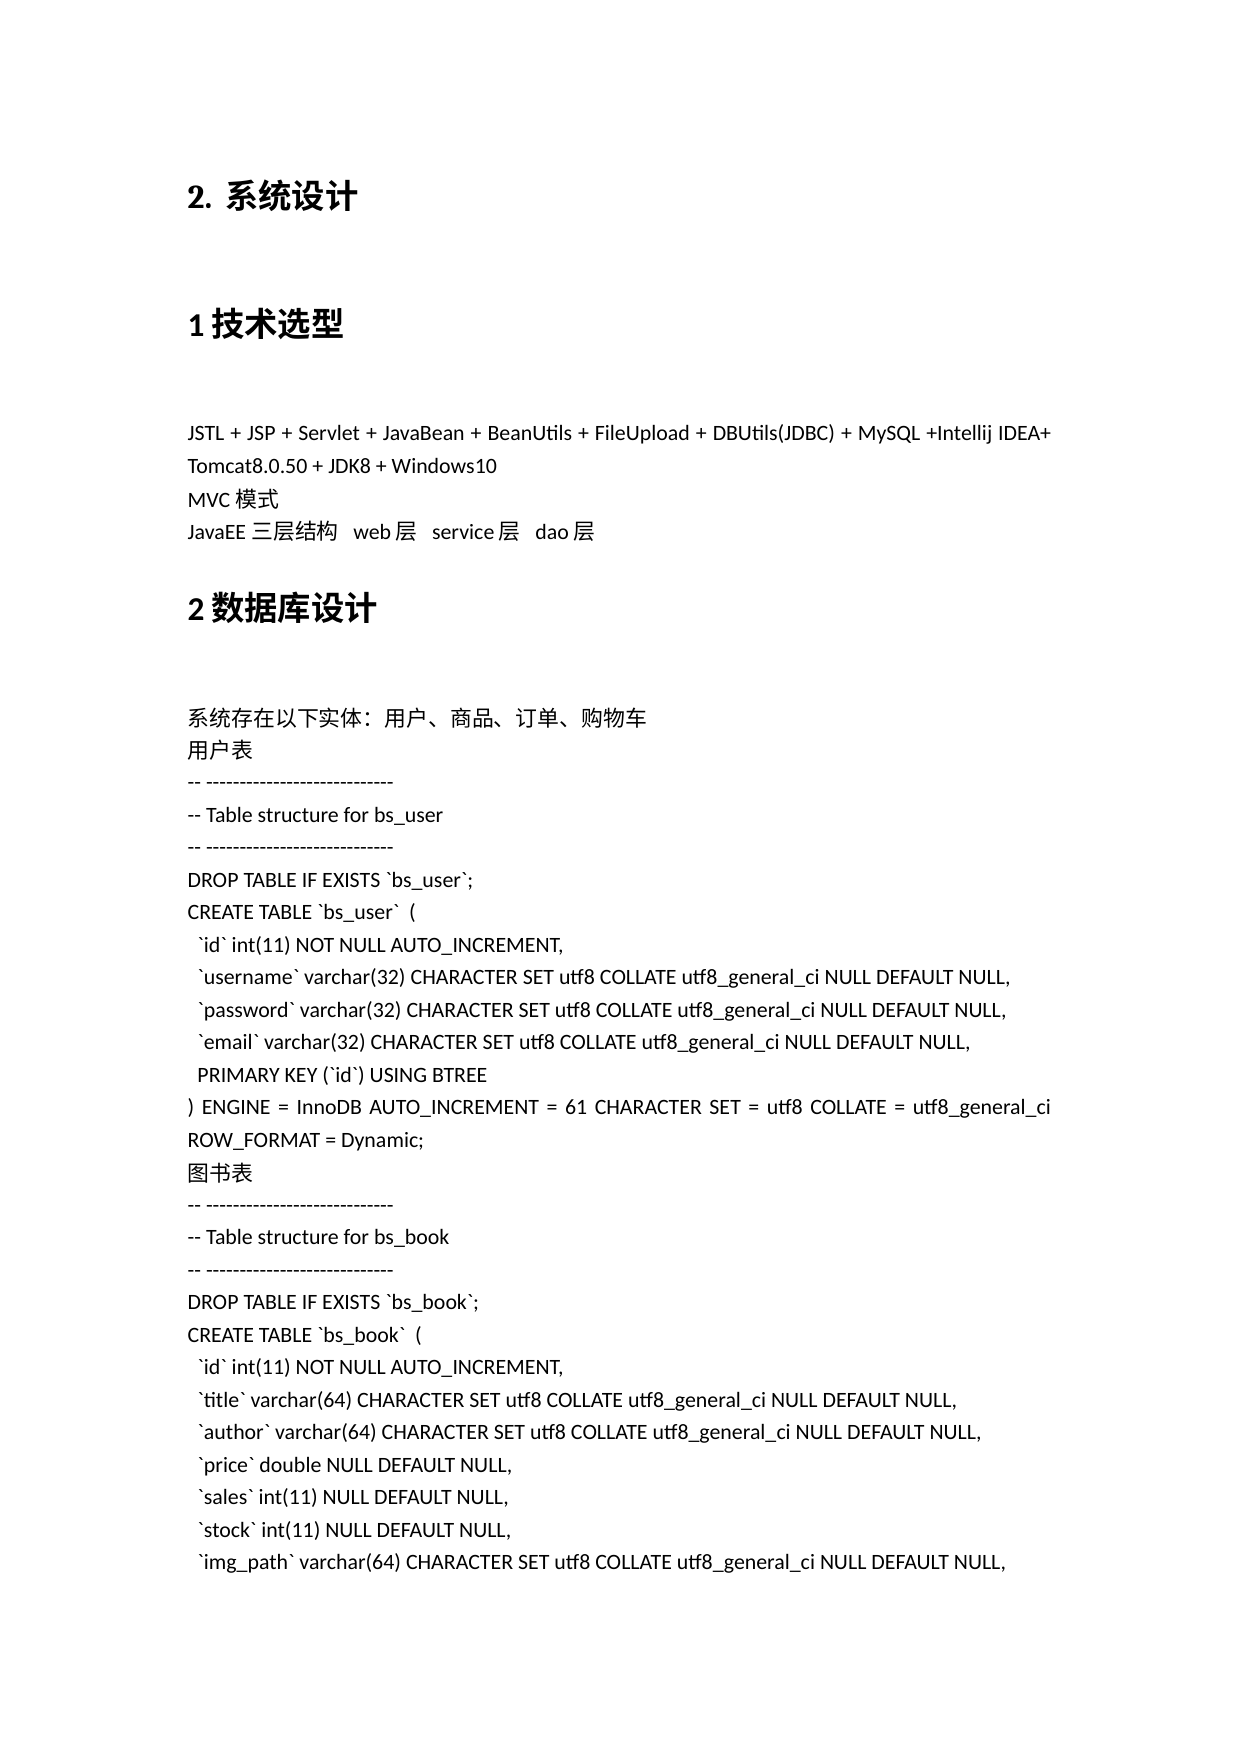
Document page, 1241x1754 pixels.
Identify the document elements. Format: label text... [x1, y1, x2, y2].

subtitle 1技术选型 [187, 289, 1053, 354]
text `price` double NULL DEFAULT NULL, [187, 1448, 1053, 1481]
text JavaEE 三层结构 web层 service层 dao层 [187, 514, 1053, 546]
text 用户表 [187, 733, 1053, 766]
text MVC 模式 [187, 481, 1053, 514]
text -- Table structure for bs_user [187, 798, 1053, 831]
text `title` varchar(64) CHARACTER SET utf8 COLLATE utf8_general_ci NULL DEFAULT NULL, [187, 1383, 1053, 1416]
text DROP TABLE IF EXISTS `bs_user`; [187, 863, 1053, 896]
text -- Table structure for bs_book [187, 1221, 1053, 1253]
text -- ---------------------------- [187, 1253, 1053, 1286]
text `img_path` varchar(64) CHARACTER SET utf8 COLLATE utf8_general_ci NULL DEFAULT NULL, [187, 1546, 1053, 1578]
text DROP TABLE IF EXISTS `bs_book`; [187, 1286, 1053, 1318]
text ) ENGINE = InnoDB AUTO_INCREMENT = 61 CHARACTER SET = utf8 COLLATE = utf8_general_ci ROW_FORMAT = Dynamic; [187, 1091, 1053, 1156]
text `id` int(11) NOT NULL AUTO_INCREMENT, [187, 1351, 1053, 1383]
text -- ---------------------------- [187, 766, 1053, 798]
text -- ---------------------------- [187, 1188, 1053, 1221]
text `sales` int(11) NULL DEFAULT NULL, [187, 1481, 1053, 1513]
text CREATE TABLE `bs_user` ( [187, 896, 1053, 928]
text `email` varchar(32) CHARACTER SET utf8 COLLATE utf8_general_ci NULL DEFAULT NULL, [187, 1026, 1053, 1058]
text `id` int(11) NOT NULL AUTO_INCREMENT, [187, 928, 1053, 961]
subtitle 2数据库设计 [187, 573, 1053, 638]
text `password` varchar(32) CHARACTER SET utf8 COLLATE utf8_general_ci NULL DEFAULT NULL, [187, 993, 1053, 1026]
text JSTL + JSP + Servlet + JavaBean + BeanUtils + FileUpload + DBUtils(JDBC) + MySQL +Intellij IDEA+ Tomcat8.0.50 + JDK8 + Windows10 [187, 416, 1053, 481]
subtitle 系统设计 [187, 162, 1053, 227]
text `author` varchar(64) CHARACTER SET utf8 COLLATE utf8_general_ci NULL DEFAULT NULL, [187, 1416, 1053, 1448]
text 系统存在以下实体：用户、商品、订单、购物车 [187, 701, 1053, 733]
text 图书表 [187, 1156, 1053, 1188]
text -- ---------------------------- [187, 831, 1053, 863]
text CREATE TABLE `bs_book` ( [187, 1318, 1053, 1351]
text `stock` int(11) NULL DEFAULT NULL, [187, 1513, 1053, 1546]
text `username` varchar(32) CHARACTER SET utf8 COLLATE utf8_general_ci NULL DEFAULT NULL, [187, 961, 1053, 993]
text PRIMARY KEY (`id`) USING BTREE [187, 1058, 1053, 1091]
